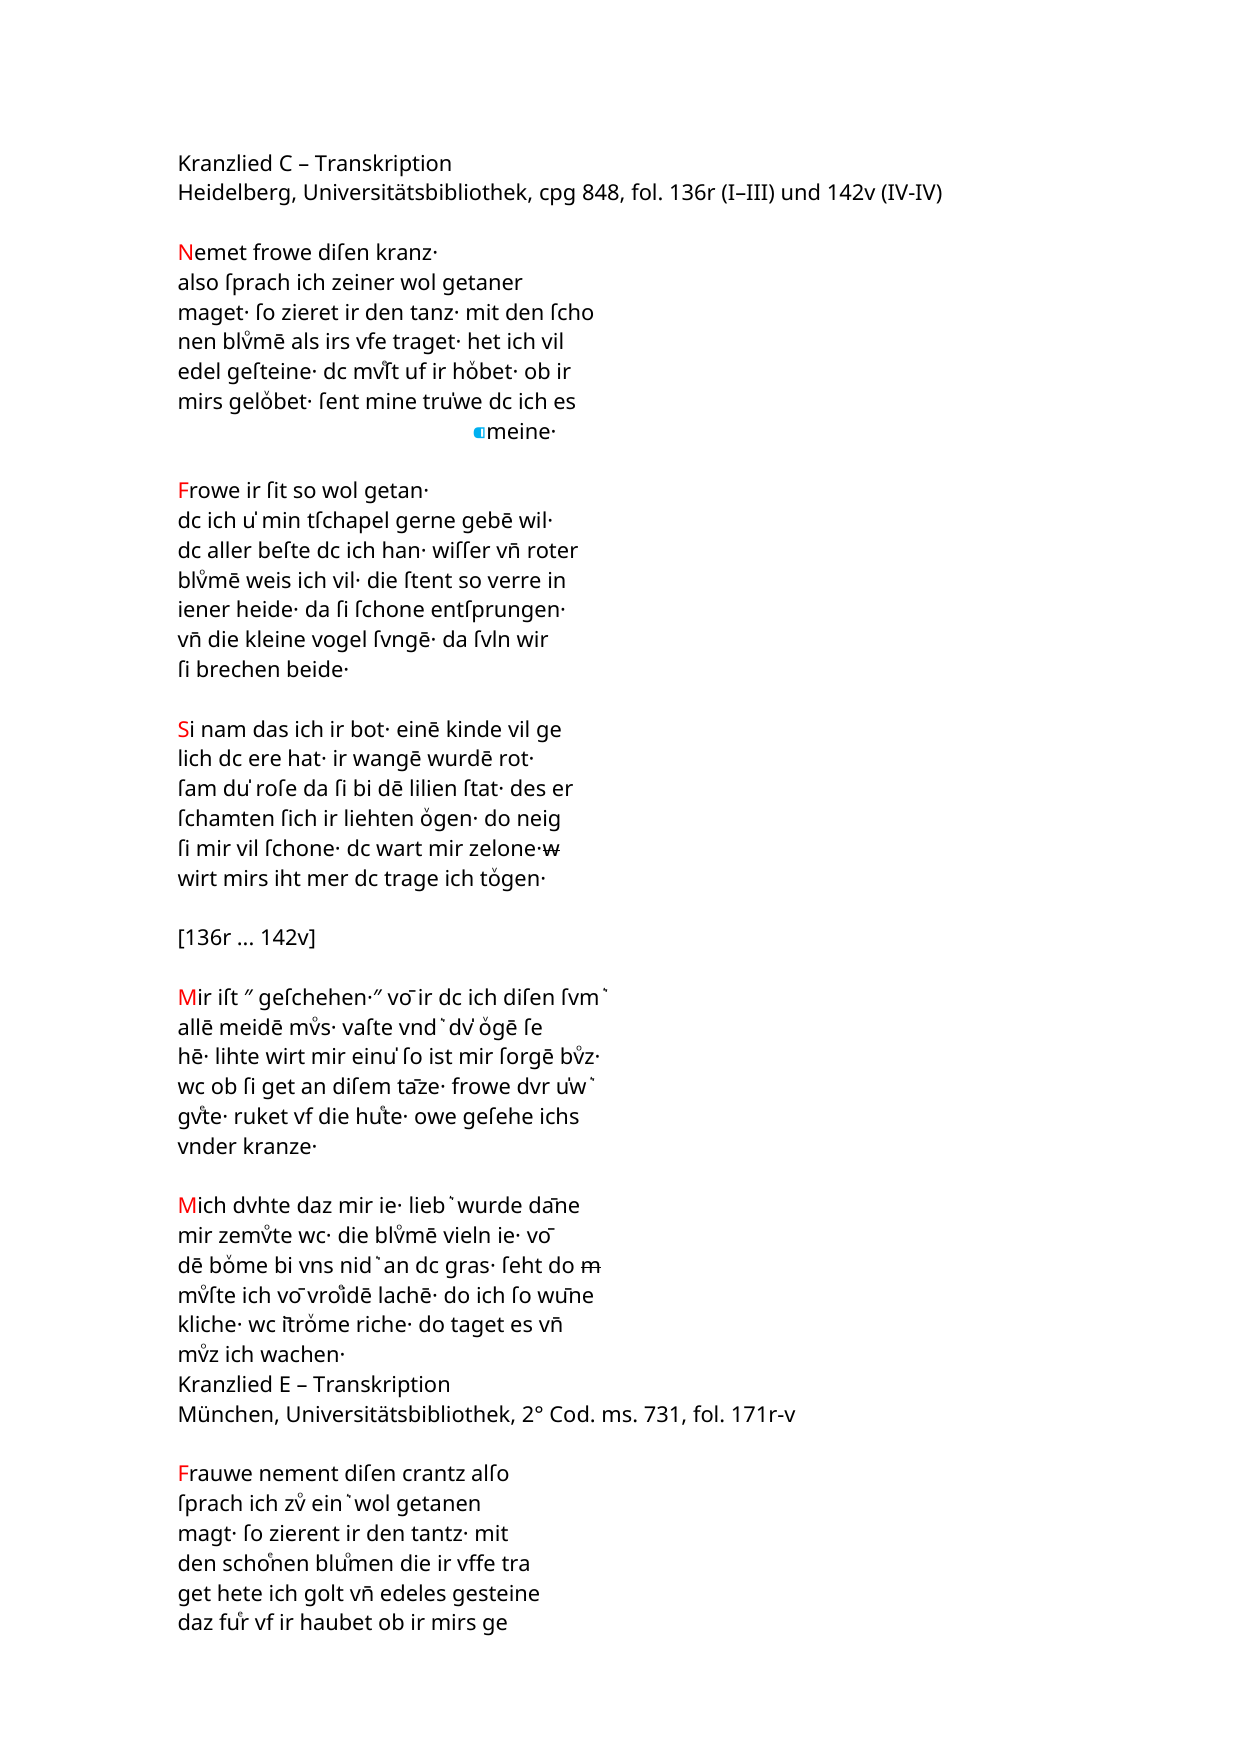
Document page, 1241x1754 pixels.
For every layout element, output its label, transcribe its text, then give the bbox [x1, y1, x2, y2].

text Frowe ir ſit so wol getan· [177, 475, 1063, 505]
text München, Universitätsbibliothek, 2° Cod. ms. 731, fol. 171r-v [177, 1399, 1063, 1429]
text Kranzlied C – Transkription [177, 148, 1063, 177]
text vn̄ die kleine vogel ſvngē· da ſvln wir [177, 624, 1063, 654]
text vnder kranze· [177, 1131, 1063, 1161]
text blvͦmē weis ich vil· die ſtent so verre in [177, 565, 1063, 594]
text edel geſteine· dc mvͤſt uf ir hoͮbet· ob ir [177, 356, 1063, 386]
text iener heide· da ſi ſchone entſprungen· [177, 594, 1063, 624]
text Nemet frowe diſen kranz· [177, 237, 1063, 267]
text mvͦz ich wachen· [177, 1339, 1063, 1369]
text Frauwe nement diſen crantz alſo [177, 1458, 1063, 1488]
text Heidelberg, Universitätsbibliothek, cpg 848, fol. 136r (I–III) und 142v (IV-IV) [177, 177, 1063, 207]
text nen blvͦmē als irs vfe traget· het ich vil [177, 326, 1063, 356]
text ſchamten ſich ir liehten oͮgen· do neig [177, 803, 1063, 833]
text mvͦſte ich vō vroͤidē lachē· do ich ſo wūne [177, 1280, 1063, 1309]
text dc ich u̍ min tſchapel gerne gebē wil· [177, 505, 1063, 535]
text also ſprach ich zeiner wol getaner [177, 267, 1063, 297]
text Kranzlied E – Transkription [177, 1369, 1063, 1399]
text wirt mirs iht mer dc trage ich toͮgen· [177, 863, 1063, 892]
text [136r ... 142v] [177, 922, 1063, 952]
text ſi brechen beide· [177, 654, 1063, 684]
text dē boͮme bi vns nid ͛ an dc gras· ſeht do m [177, 1250, 1063, 1280]
text mir zemvͦte wc· die blvͦmē vieln ie· vō [177, 1220, 1063, 1250]
text ſi mir vil ſchone· dc wart mir zelone·w [177, 833, 1063, 863]
text daz fuͤr vf ir haubet ob ir mirs ge [177, 1607, 1063, 1637]
text mirs geloͮbet· ſent mine tru̍we dc ich es [177, 386, 1063, 416]
text lich dc ere hat· ir wangē wurdē rot· [177, 743, 1063, 773]
text get hete ich golt vn̄ edeles gesteine [177, 1578, 1063, 1607]
text gvͤte· ruket vf die huͤte· owe geſehe ichs [177, 1101, 1063, 1131]
text den schoͤnen bluͦmen die ir vffe tra [177, 1548, 1063, 1578]
text wc ob ſi get an diſem tāze· frowe dvr u̍w ͛ [177, 1071, 1063, 1101]
text ſam du̍ roſe da ſi bi dē lilien ſtat· des er [177, 773, 1063, 803]
text ⁌meine· [398, 416, 1063, 446]
text Mir iſt ″ geſchehen·″ vō ir dc ich diſen ſvm ͛ [177, 982, 1063, 1012]
text Mich dvhte daz mir ie· lieb ͛ wurde dāne [177, 1190, 1063, 1220]
text maget· ſo zieret ir den tanz· mit den ſcho [177, 297, 1063, 326]
text hē· lihte wirt mir einu̍ ſo ist mir ſorgē bvͦz· [177, 1041, 1063, 1071]
text magt· ſo zierent ir den tantz· mit [177, 1518, 1063, 1548]
text dc aller beſte dc ich han· wiſſer vn̄ roter [177, 535, 1063, 565]
text kliche· wc ītroͮme riche· do taget es vn̄ [177, 1309, 1063, 1339]
text ſprach ich zvͦ ein ͛ wol getanen [177, 1488, 1063, 1518]
text Si nam das ich ir bot· einē kinde vil ge [177, 714, 1063, 743]
text allē meidē mvͦs· vaſte vnd ͛ dv̍ oͮgē ſe [177, 1012, 1063, 1041]
